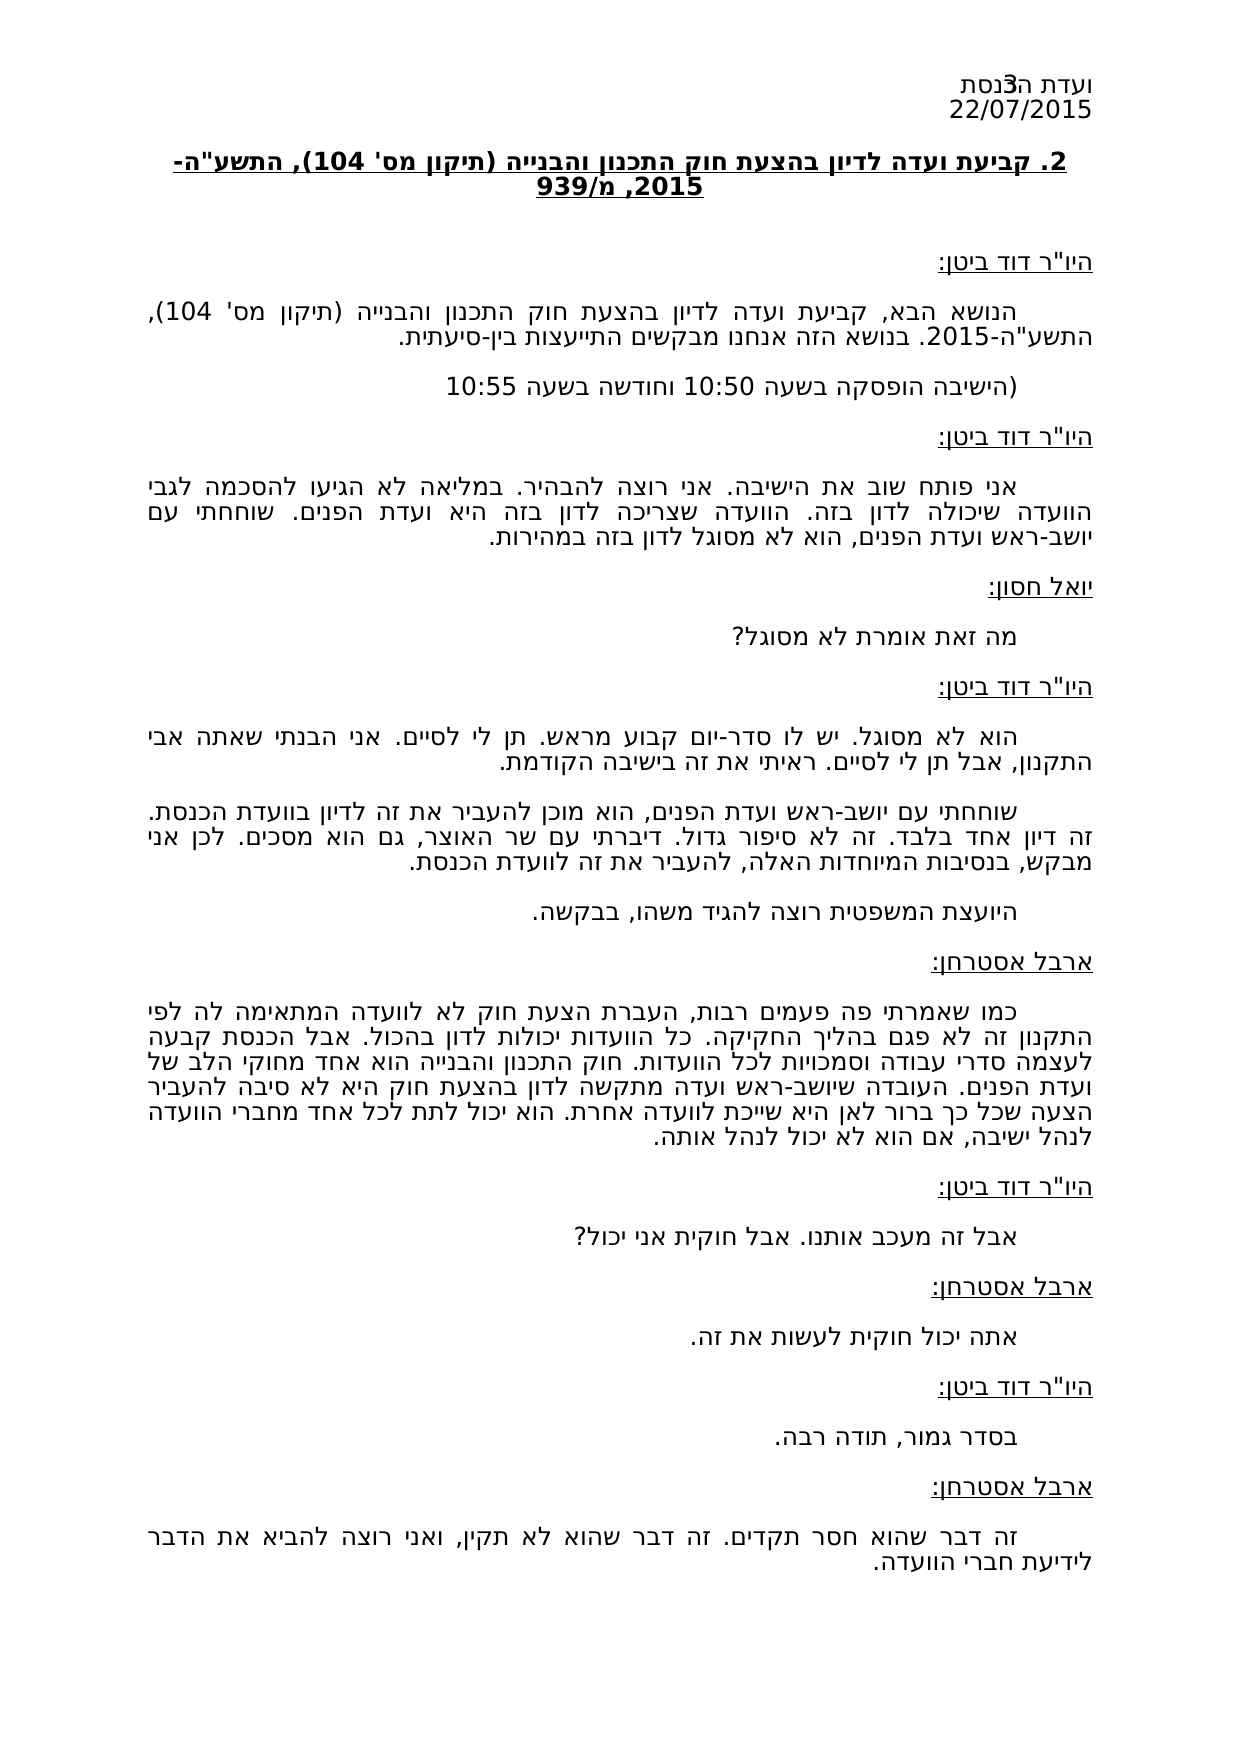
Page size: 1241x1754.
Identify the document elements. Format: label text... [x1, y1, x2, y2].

text מה זאת אומרת לא מסוגל? [147, 625, 1093, 650]
text אבל זה מעכב אותנו. אבל חוקית אני יכול? [147, 1225, 1093, 1250]
text ארבל אסטרחן: [147, 950, 1093, 975]
text אתה יכול חוקית לעשות את זה. [147, 1325, 1093, 1350]
text בסדר גמור, תודה רבה. [147, 1425, 1093, 1450]
text יואל חסון: [147, 575, 1093, 600]
text הנושא הבא, קביעת ועדה לדיון בהצעת חוק התכנון והבנייה (תיקון מס' 104), התשע"ה-2015. בנושא הזה אנחנו מבקשים התייעצות בין-סיעתית. [147, 300, 1093, 350]
text היועצת המשפטית רוצה להגיד משהו, בבקשה. [147, 900, 1093, 925]
text היו"ר דוד ביטן: [147, 675, 1093, 700]
text זה דבר שהוא חסר תקדים. זה דבר שהוא לא תקין, ואני רוצה להביא את הדבר לידיעת חברי הוועדה. [147, 1525, 1093, 1575]
text ארבל אסטרחן: [147, 1275, 1093, 1300]
text היו"ר דוד ביטן: [147, 1375, 1093, 1400]
text ארבל אסטרחן: [147, 1475, 1093, 1500]
text אני פותח שוב את הישיבה. אני רוצה להבהיר. במליאה לא הגיעו להסכמה לגבי הוועדה שיכולה לדון בזה. הוועדה שצריכה לדון בזה היא ועדת הפנים. שוחחתי עם יושב-ראש ועדת הפנים, הוא לא מסוגל לדון בזה במהירות. [147, 475, 1093, 550]
text היו"ר דוד ביטן: [147, 250, 1093, 275]
text כמו שאמרתי פה פעמים רבות, העברת הצעת חוק לא לוועדה המתאימה לה לפי התקנון זה לא פגם בהליך החקיקה. כל הוועדות יכולות לדון בהכול. אבל הכנסת קבעה לעצמה סדרי עבודה וסמכויות לכל הוועדות. חוק התכנון והבנייה הוא אחד מחוקי הלב של ועדת הפנים. העובדה שיושב-ראש ועדה מתקשה לדון בהצעת חוק היא לא סיבה להעביר הצעה שכל כך ברור לאן היא שייכת לוועדה אחרת. הוא יכול לתת לכל אחד מחברי הוועדה לנהל ישיבה, אם הוא לא יכול לנהל אותה. [147, 1000, 1093, 1150]
text היו"ר דוד ביטן: [147, 1175, 1093, 1200]
text 2. קביעת ועדה לדיון בהצעת חוק התכנון והבנייה (תיקון מס' 104), התשע"ה-2015, מ/939 [147, 150, 1093, 200]
text היו"ר דוד ביטן: [147, 425, 1093, 450]
text (הישיבה הופסקה בשעה 10:50 וחודשה בשעה 10:55 [147, 375, 1093, 400]
text שוחחתי עם יושב-ראש ועדת הפנים, הוא מוכן להעביר את זה לדיון בוועדת הכנסת. זה דיון אחד בלבד. זה לא סיפור גדול. דיברתי עם שר האוצר, גם הוא מסכים. לכן אני מבקש, בנסיבות המיוחדות האלה, להעביר את זה לוועדת הכנסת. [147, 800, 1093, 875]
text הוא לא מסוגל. יש לו סדר-יום קבוע מראש. תן לי לסיים. אני הבנתי שאתה אבי התקנון, אבל תן לי לסיים. ראיתי את זה בישיבה הקודמת. [147, 725, 1093, 775]
